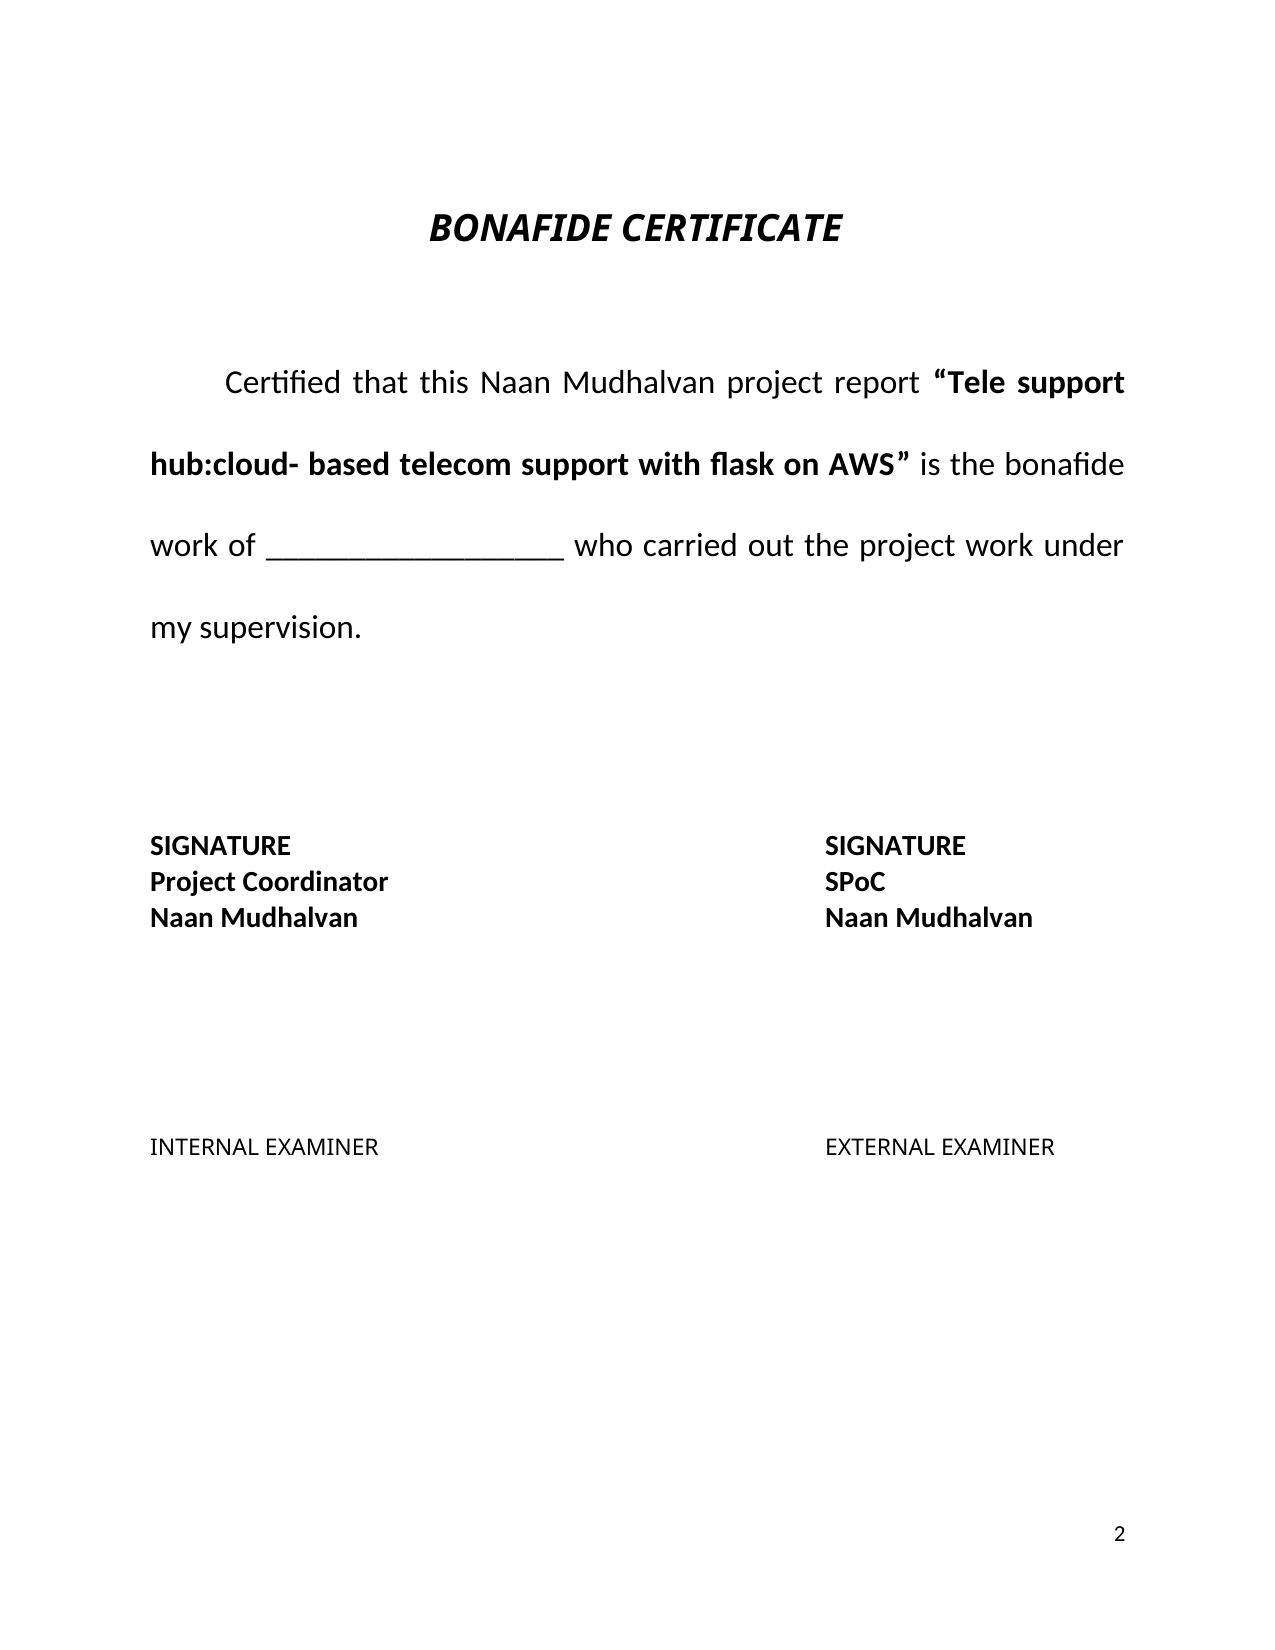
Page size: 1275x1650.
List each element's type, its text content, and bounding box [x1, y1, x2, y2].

text SIGNATURE SIGNATURE [150, 827, 1125, 863]
text BONAFIDE CERTIFICATE [150, 201, 1125, 252]
text Naan Mudhalvan Naan Mudhalvan [150, 899, 1125, 934]
text INTERNAL EXAMINER EXTERNAL EXAMINER [150, 1131, 1125, 1162]
text Certified that this Naan Mudhalvan project report “Tele support hub:cloud- based telecom support with flask on AWS” is the bonafide work of __________________ who carried out the project work under my supervision. [150, 362, 1125, 647]
text Project Coordinator SPoC [150, 863, 1125, 899]
